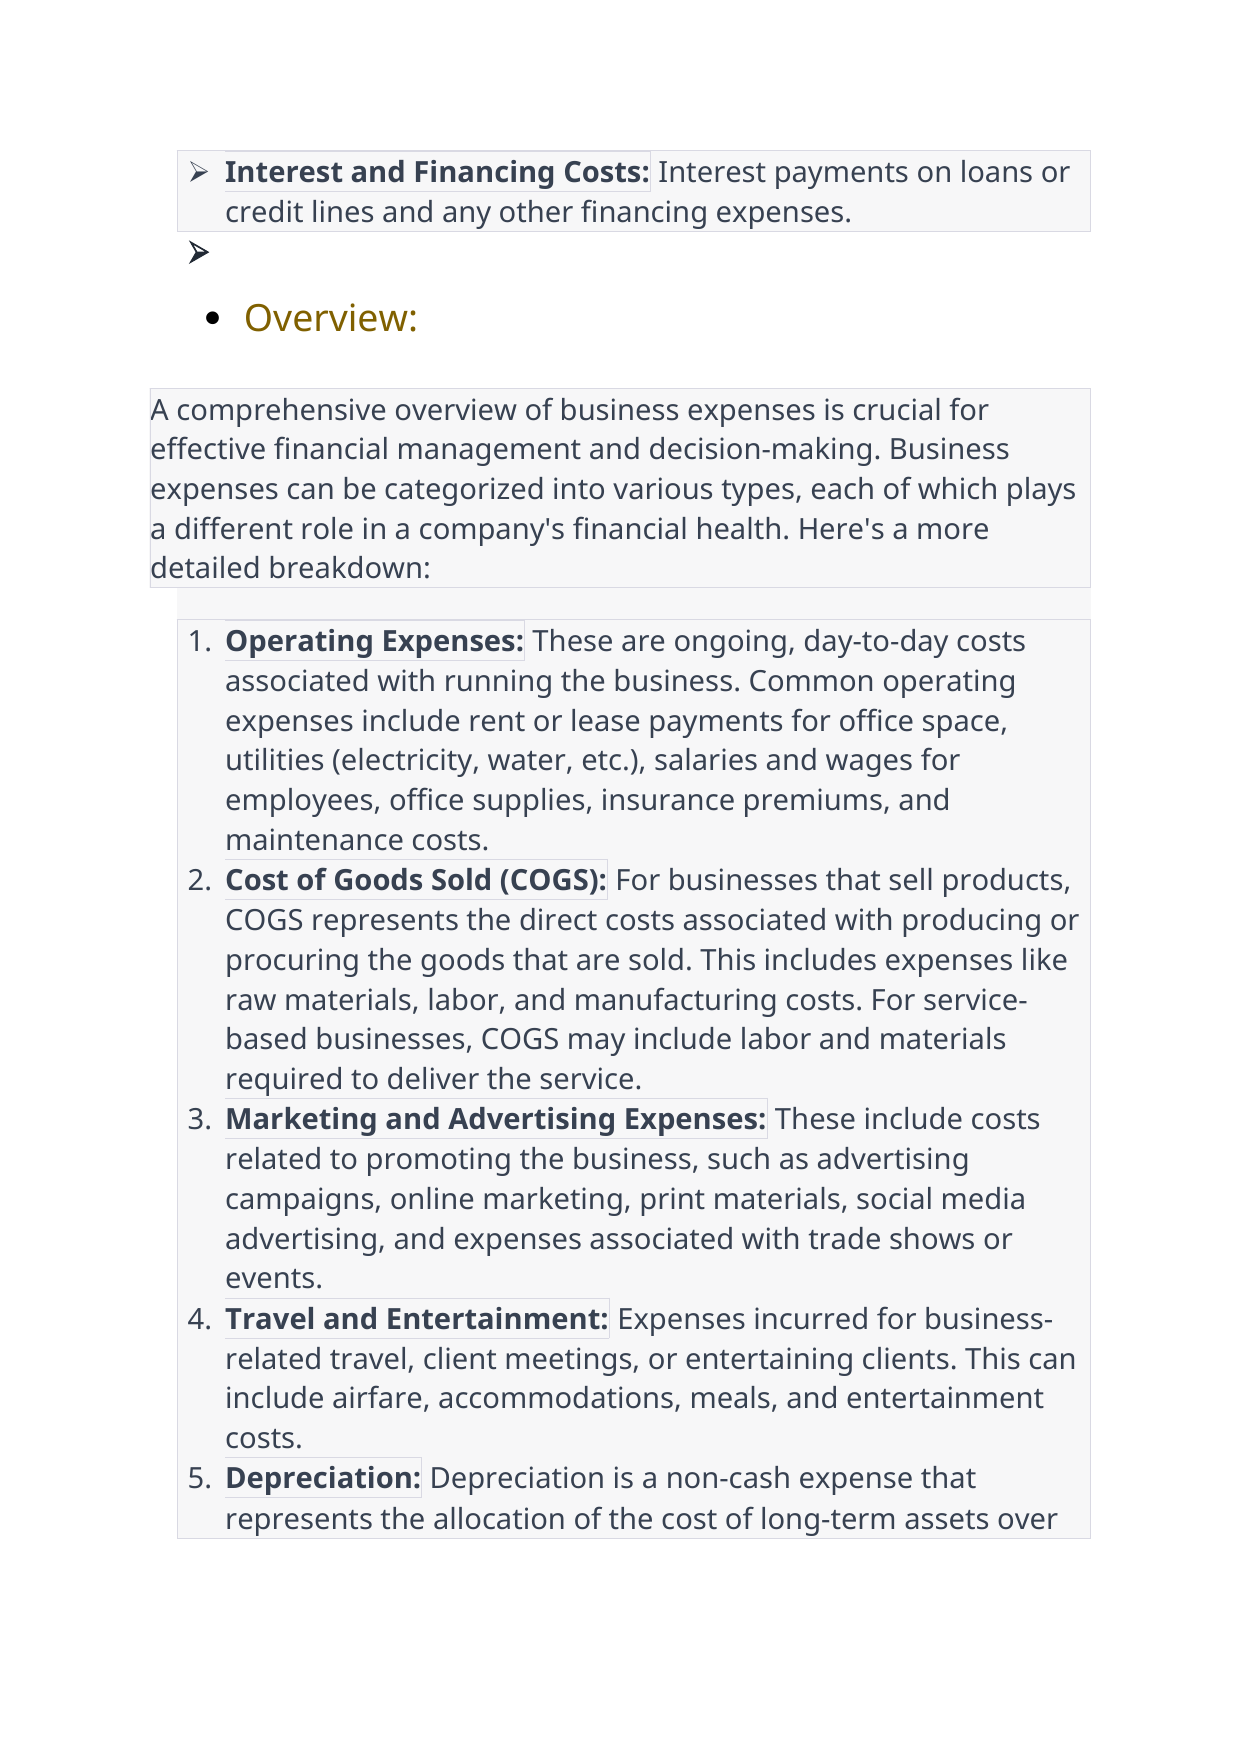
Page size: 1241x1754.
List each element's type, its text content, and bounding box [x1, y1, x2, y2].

list Travel and Entertainment: Expenses incurred for business-related travel, client meetings, or entertaining clients. This can include airfare, accommodations, meals, and entertainment costs. [178, 1297, 1090, 1457]
list Marketing and Advertising Expenses: These include costs related to promoting the business, such as advertising campaigns, online marketing, print materials, social media advertising, and expenses associated with trade shows or events. [178, 1097, 1090, 1297]
list Overview: [206, 291, 1090, 342]
list Interest and Financing Costs: Interest payments on loans or credit lines and any other financing expenses. [178, 151, 1090, 231]
list Cost of Goods Sold (COGS): For businesses that sell products, COGS represents the direct costs associated with producing or procuring the goods that are sold. This includes expenses like raw materials, labor, and manufacturing costs. For service-based businesses, COGS may include labor and materials required to deliver the service. [178, 858, 1090, 1097]
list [178, 1457, 1090, 1538]
text A comprehensive overview of business expenses is crucial for effective financial management and decision-making. Business expenses can be categorized into various types, each of which plays a different role in a company's financial health. Here's a more detailed breakdown: [151, 389, 1090, 587]
list Operating Expenses: These are ongoing, day-to-day costs associated with running the business. Common operating expenses include rent or lease payments for office space, utilities (electricity, water, etc.), salaries and wages for employees, office supplies, insurance premiums, and maintenance costs. [178, 620, 1090, 858]
